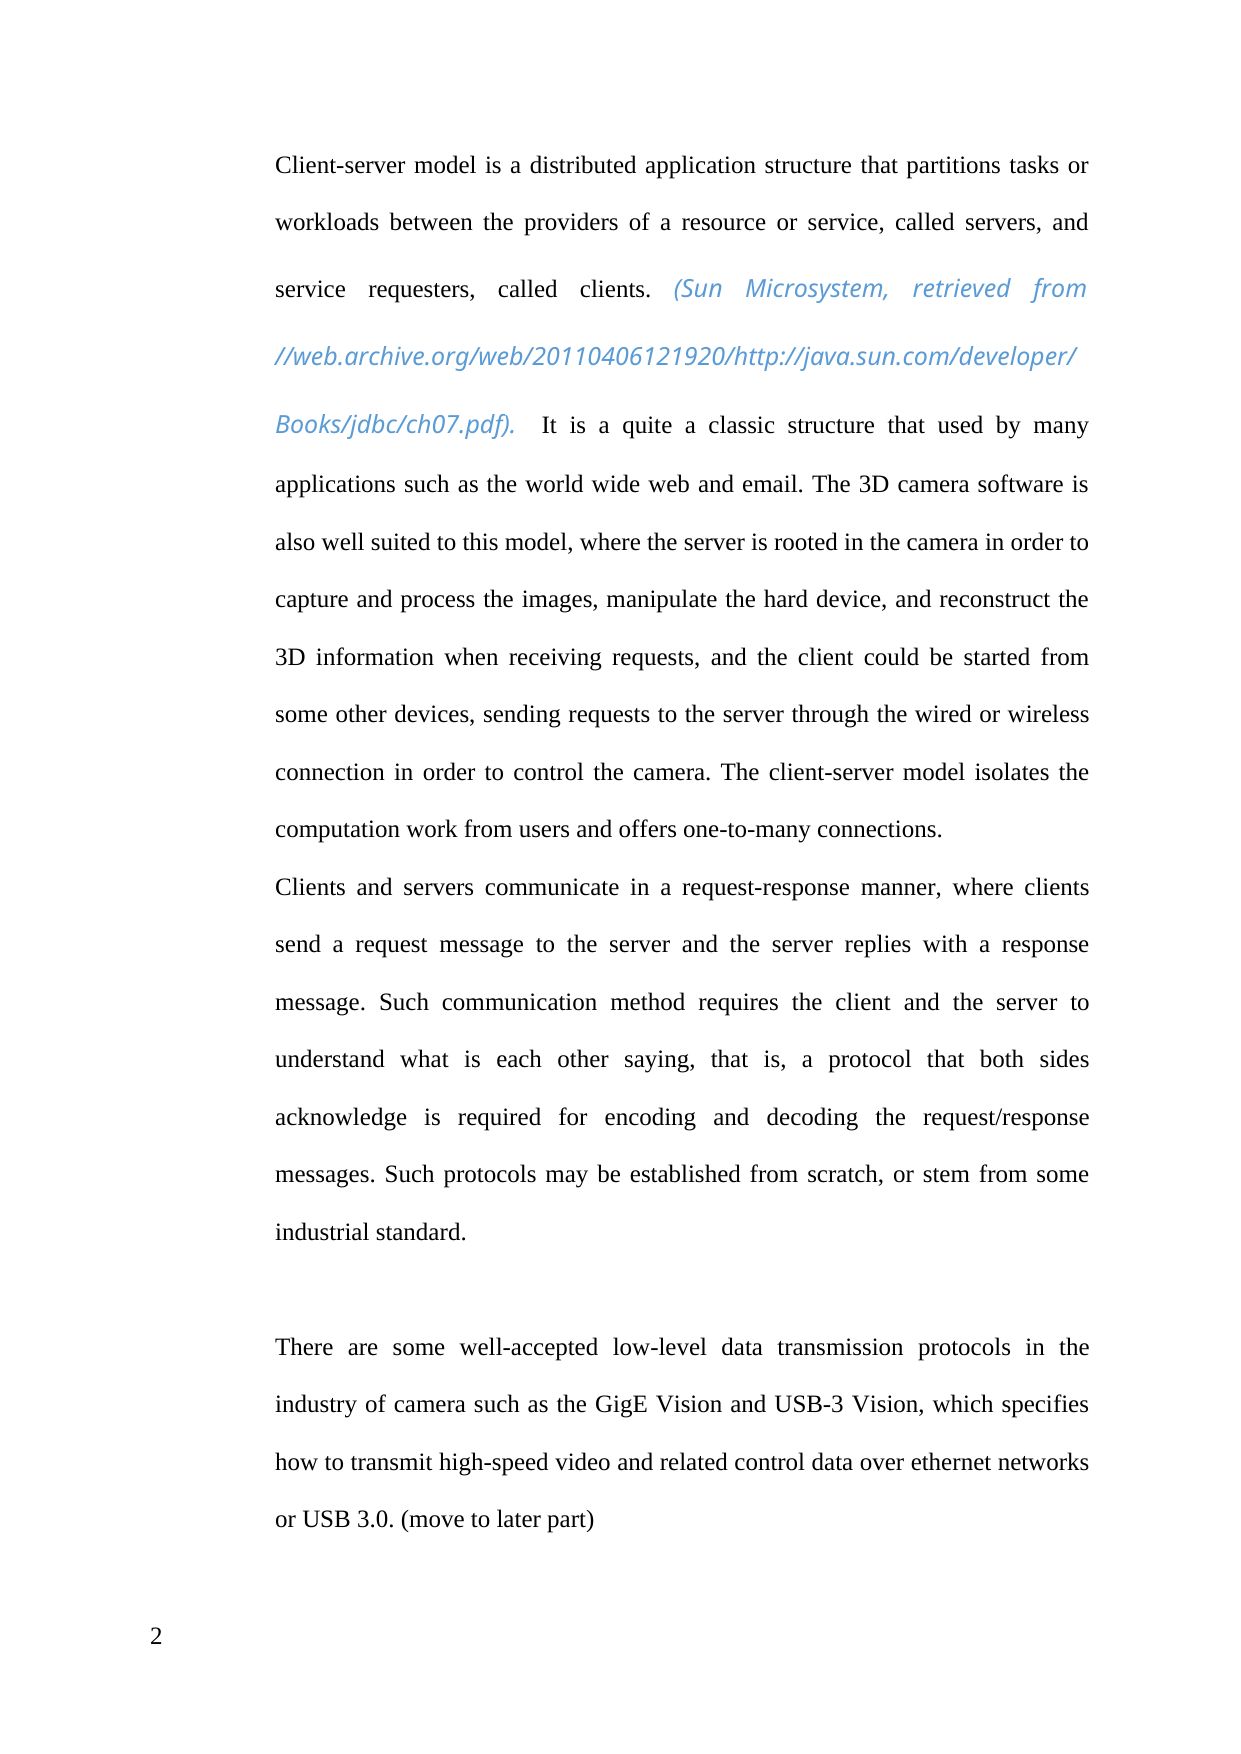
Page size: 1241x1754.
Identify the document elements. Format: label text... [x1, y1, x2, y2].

text Clients and servers communicate in a request-response manner, where clients send a request message to the server and the server replies with a response message. Such communication method requires the client and the server to understand what is each other saying, that is, a protocol that both sides acknowledge is required for encoding and decoding the request/response messages. Such protocols may be established from scratch, or stem from some industrial standard. [275, 872, 1090, 1246]
text There are some well-accepted low-level data transmission protocols in the industry of camera such as the GigE Vision and USB-3 Vision, which specifies how to transmit high-speed video and related control data over ethernet networks or USB 3.0. (move to later part) [275, 1332, 1090, 1533]
text Client-server model is a distributed application structure that partitions tasks or workloads between the providers of a resource or service, called servers, and service requesters, called clients. (Sun Microsystem, retrieved from //web.archive.org/web/20110406121920/http://java.sun.com/developer/Books/jdbc/ch07.pdf). It is a quite a classic structure that used by many applications such as the world wide web and email. The 3D camera software is also well suited to this model, where the server is rooted in the camera in order to capture and process the images, manipulate the hard device, and reconstruct the 3D information when receiving requests, and the client could be started from some other devices, sending requests to the server through the wired or wireless connection in order to control the camera. The client-server model isolates the computation work from users and offers one-to-many connections. [275, 150, 1090, 843]
